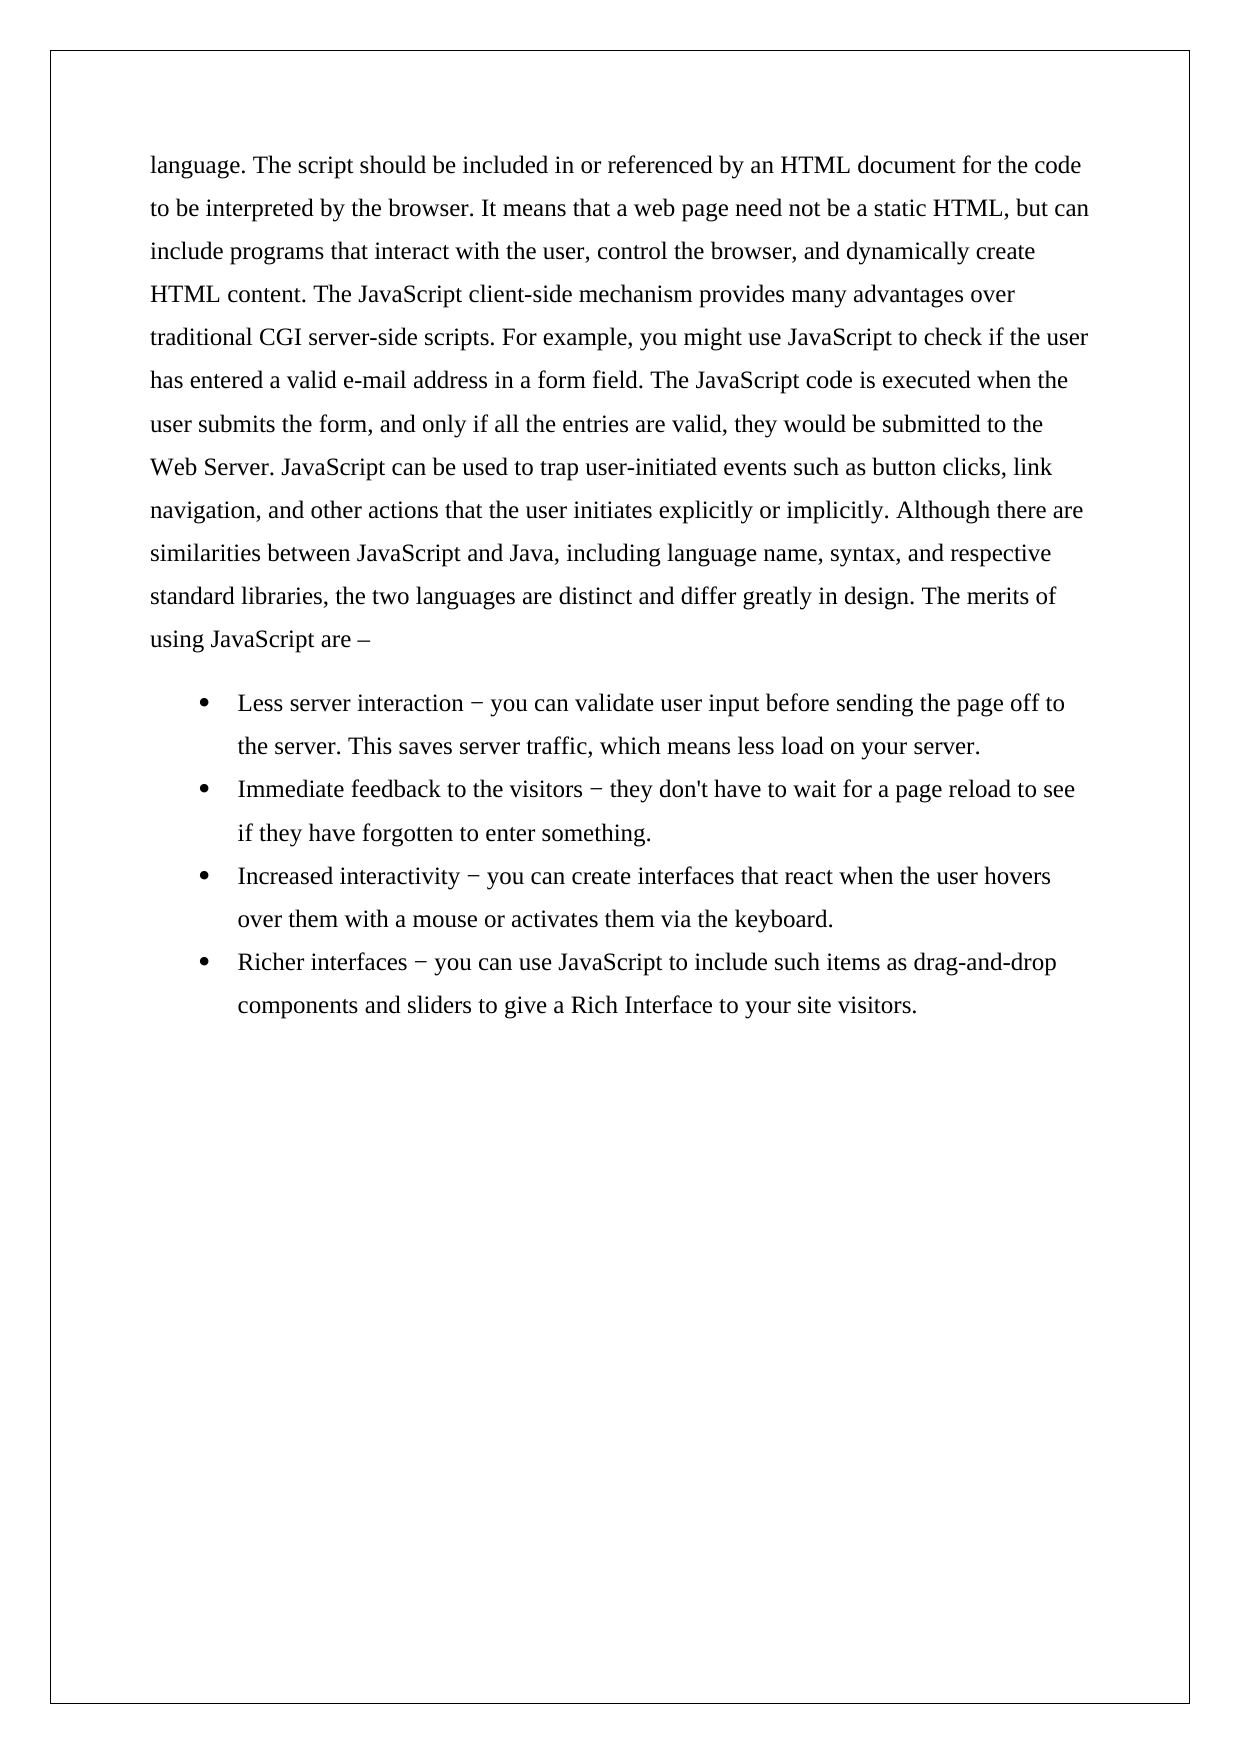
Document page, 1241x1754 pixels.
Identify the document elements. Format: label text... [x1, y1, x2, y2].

list Increased interactivity − you can create interfaces that react when the user hovers over them with a mouse or activates them via the keyboard. [200, 861, 1090, 933]
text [150, 150, 1090, 653]
list Richer interfaces − you can use JavaScript to include such items as drag-and-drop components and sliders to give a Rich Interface to your site visitors. [200, 947, 1090, 1019]
list Less server interaction − you can validate user input before sending the page off to the server. This saves server traffic, which means less load on your server. [200, 688, 1090, 760]
list Immediate feedback to the visitors − they don't have to wait for a page reload to see if they have forgotten to enter something. [200, 774, 1090, 846]
